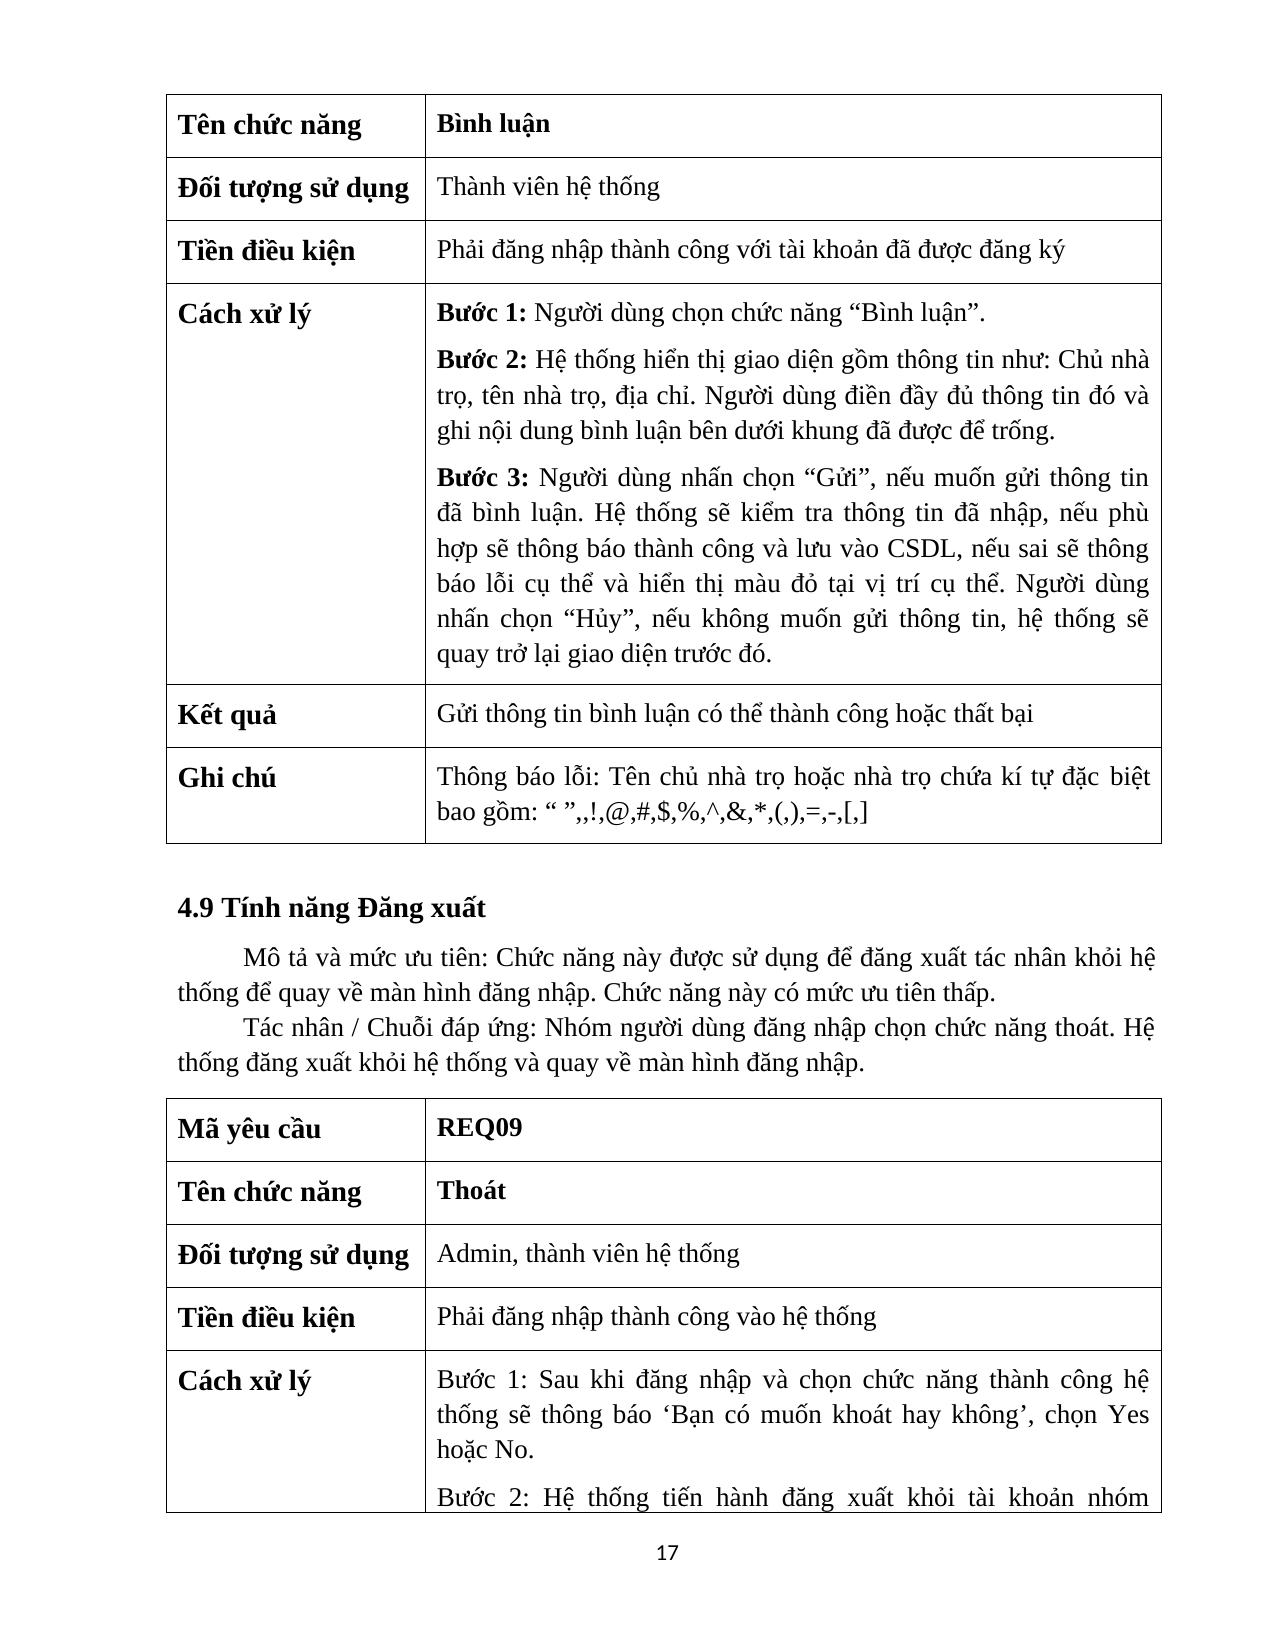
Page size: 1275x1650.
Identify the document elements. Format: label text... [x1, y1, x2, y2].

table_cell Cách xử lý [167, 1351, 425, 1512]
table_cell Cách xử lý [167, 284, 425, 684]
table_cell Tiền điều kiện [167, 1288, 425, 1349]
table_cell Bước 1: Người dùng chọn chức năng “Bình luận”. Bước 2: Hệ thống hiển thị giao diện gồm thông tin như: Chủ nhà trọ, tên nhà trọ, địa chỉ. Người dùng điền đầy đủ thông tin đó và ghi nội dung bình luận bên dưới khung đã được để trống. Bước 3: Người dùng nhấn chọn “Gửi”, nếu muốn gửi thông tin đã bình luận. Hệ thống sẽ kiểm tra thông tin đã nhập, nếu phù hợp sẽ thông báo thành công và lưu vào CSDL, nếu sai sẽ thông báo lỗi cụ thể và hiển thị màu đỏ tại vị trí cụ thể. Người dùng nhấn chọn “Hủy”, nếu không muốn gửi thông tin, hệ thống sẽ quay trở lại giao diện trước đó. [426, 284, 1161, 684]
table_cell Phải đăng nhập thành công vào hệ thống [426, 1288, 1161, 1349]
table_cell Đối tượng sử dụng [167, 1225, 425, 1287]
table_cell Thông báo lỗi: Tên chủ nhà trọ hoặc nhà trọ chứa kí tự đặc biệt bao gồm: “ ”,,!,@,#,$,%,^,&,*,(,),=,-,[,] [426, 748, 1161, 842]
table_cell Ghi chú [167, 748, 425, 842]
table_cell Thoát [426, 1162, 1161, 1224]
table_cell Admin, thành viên hệ thống [426, 1225, 1161, 1287]
table_cell Tên chức năng [167, 1162, 425, 1224]
table_cell Đối tượng sử dụng [167, 158, 425, 219]
table_cell Tên chức năng [167, 95, 425, 157]
list Mô tả và mức ưu tiên: Chức năng này được sử dụng để đăng xuất tác nhân khỏi hệ thống để quay về màn hình đăng nhập. Chức năng này có mức ưu tiên thấp. [177, 941, 1157, 1007]
table_cell Tiền điều kiện [167, 221, 425, 282]
table_cell Bình luận [426, 95, 1161, 157]
table_header Mã yêu cầu [167, 1099, 425, 1161]
table_cell Thành viên hệ thống [426, 158, 1161, 219]
table_header REQ09 [426, 1099, 1161, 1161]
table_cell Phải đăng nhập thành công với tài khoản đã được đăng ký [426, 221, 1161, 282]
table_cell Kết quả [167, 685, 425, 747]
list Tác nhân / Chuỗi đáp ứng: Nhóm người dùng đăng nhập chọn chức năng thoát. Hệ thống đăng xuất khỏi hệ thống và quay về màn hình đăng nhập. [177, 1011, 1157, 1077]
subtitle 4.9 Tính năng Đăng xuất [177, 890, 1157, 924]
table_cell Gửi thông tin bình luận có thể thành công hoặc thất bại [426, 685, 1161, 747]
